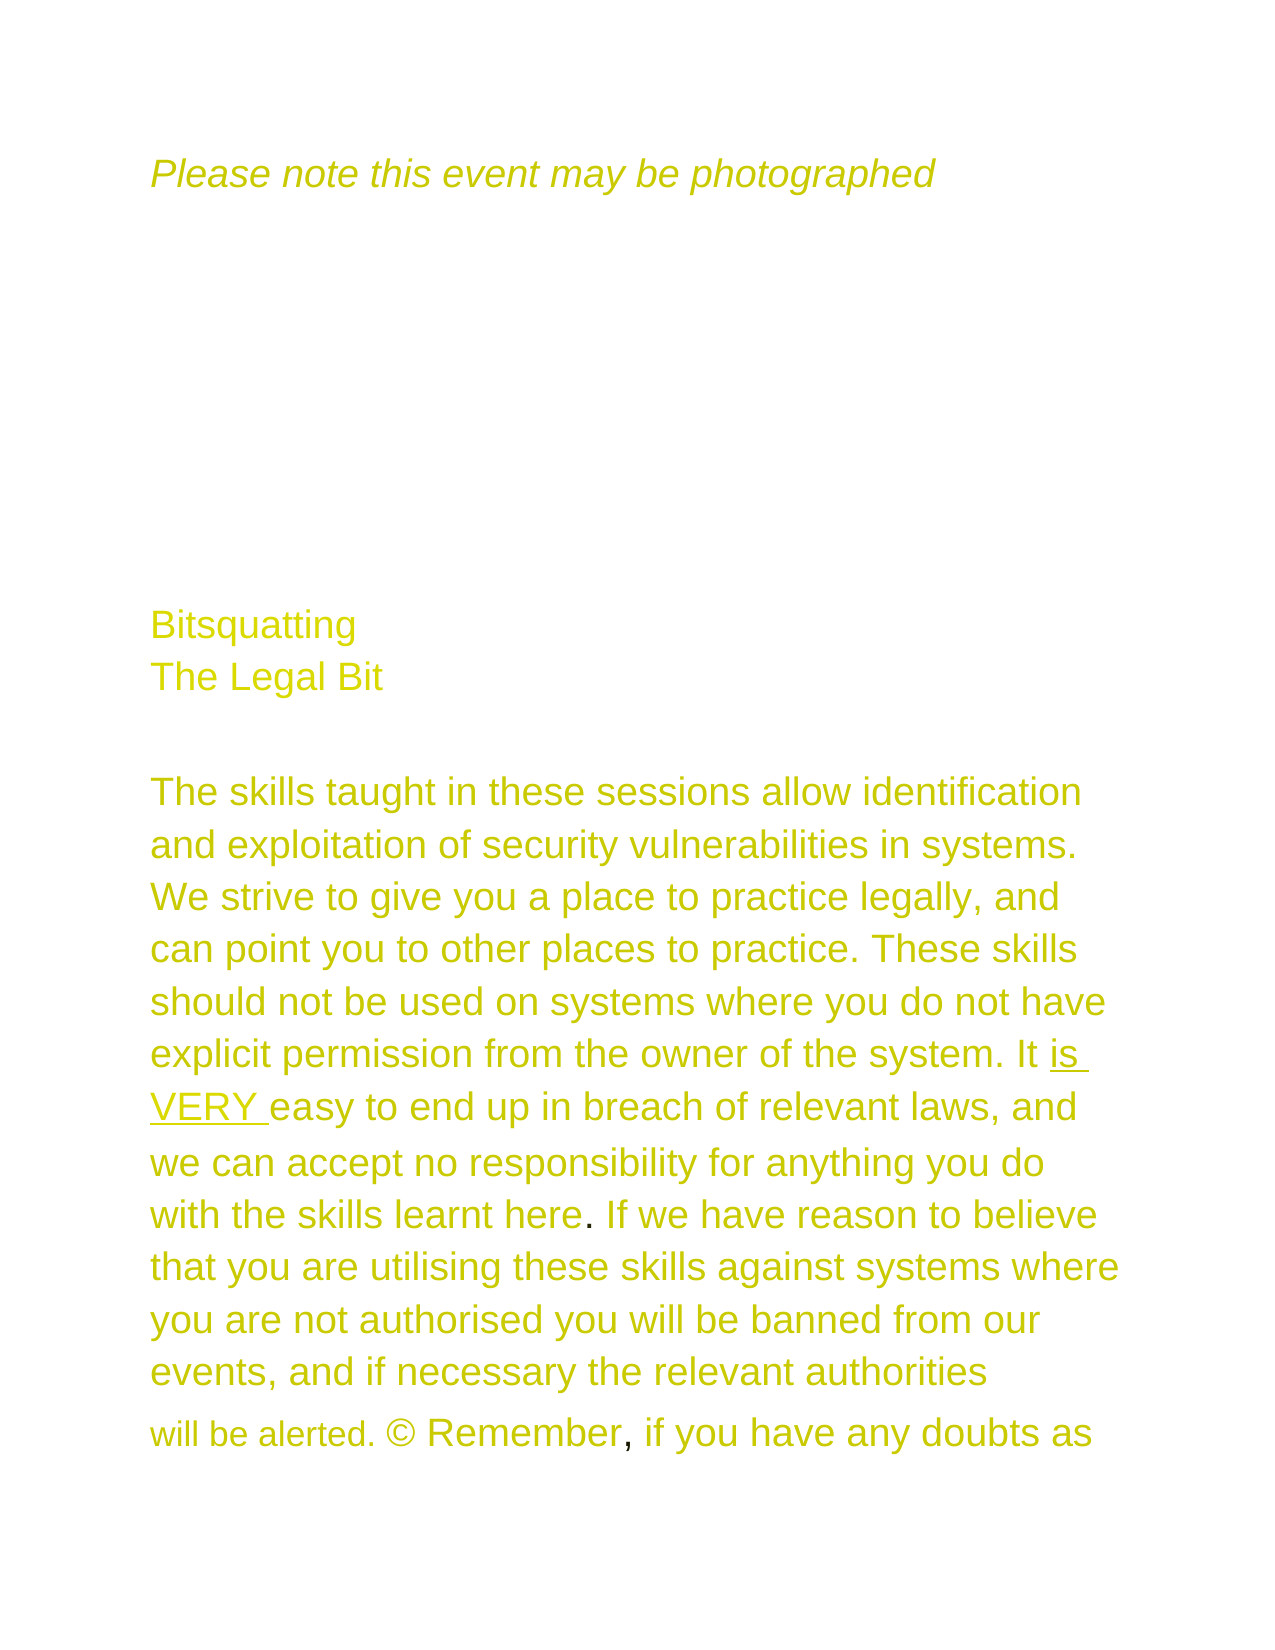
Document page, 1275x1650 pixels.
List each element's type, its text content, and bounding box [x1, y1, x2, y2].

text The Legal Bit [150, 653, 1125, 699]
text Bitsquatting [150, 601, 1125, 646]
text Please note this event may be photographed [150, 150, 1125, 196]
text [150, 1409, 1125, 1455]
text The skills taught in these sessions allow identification and exploitation of security vulnerabilities in systems. We strive to give you a place to practice legally, and can point you to other places to practice. These skills should not be used on systems where you do not have explicit permission from the owner of the system. It is VERY easy to end up in breach of relevant laws, and we can accept no responsibility for anything you do with the skills learnt here. If we have reason to believe that you are utilising these skills against systems where you are not authorised you will be banned from our events, and if necessary the relevant authorities [150, 768, 1125, 1394]
